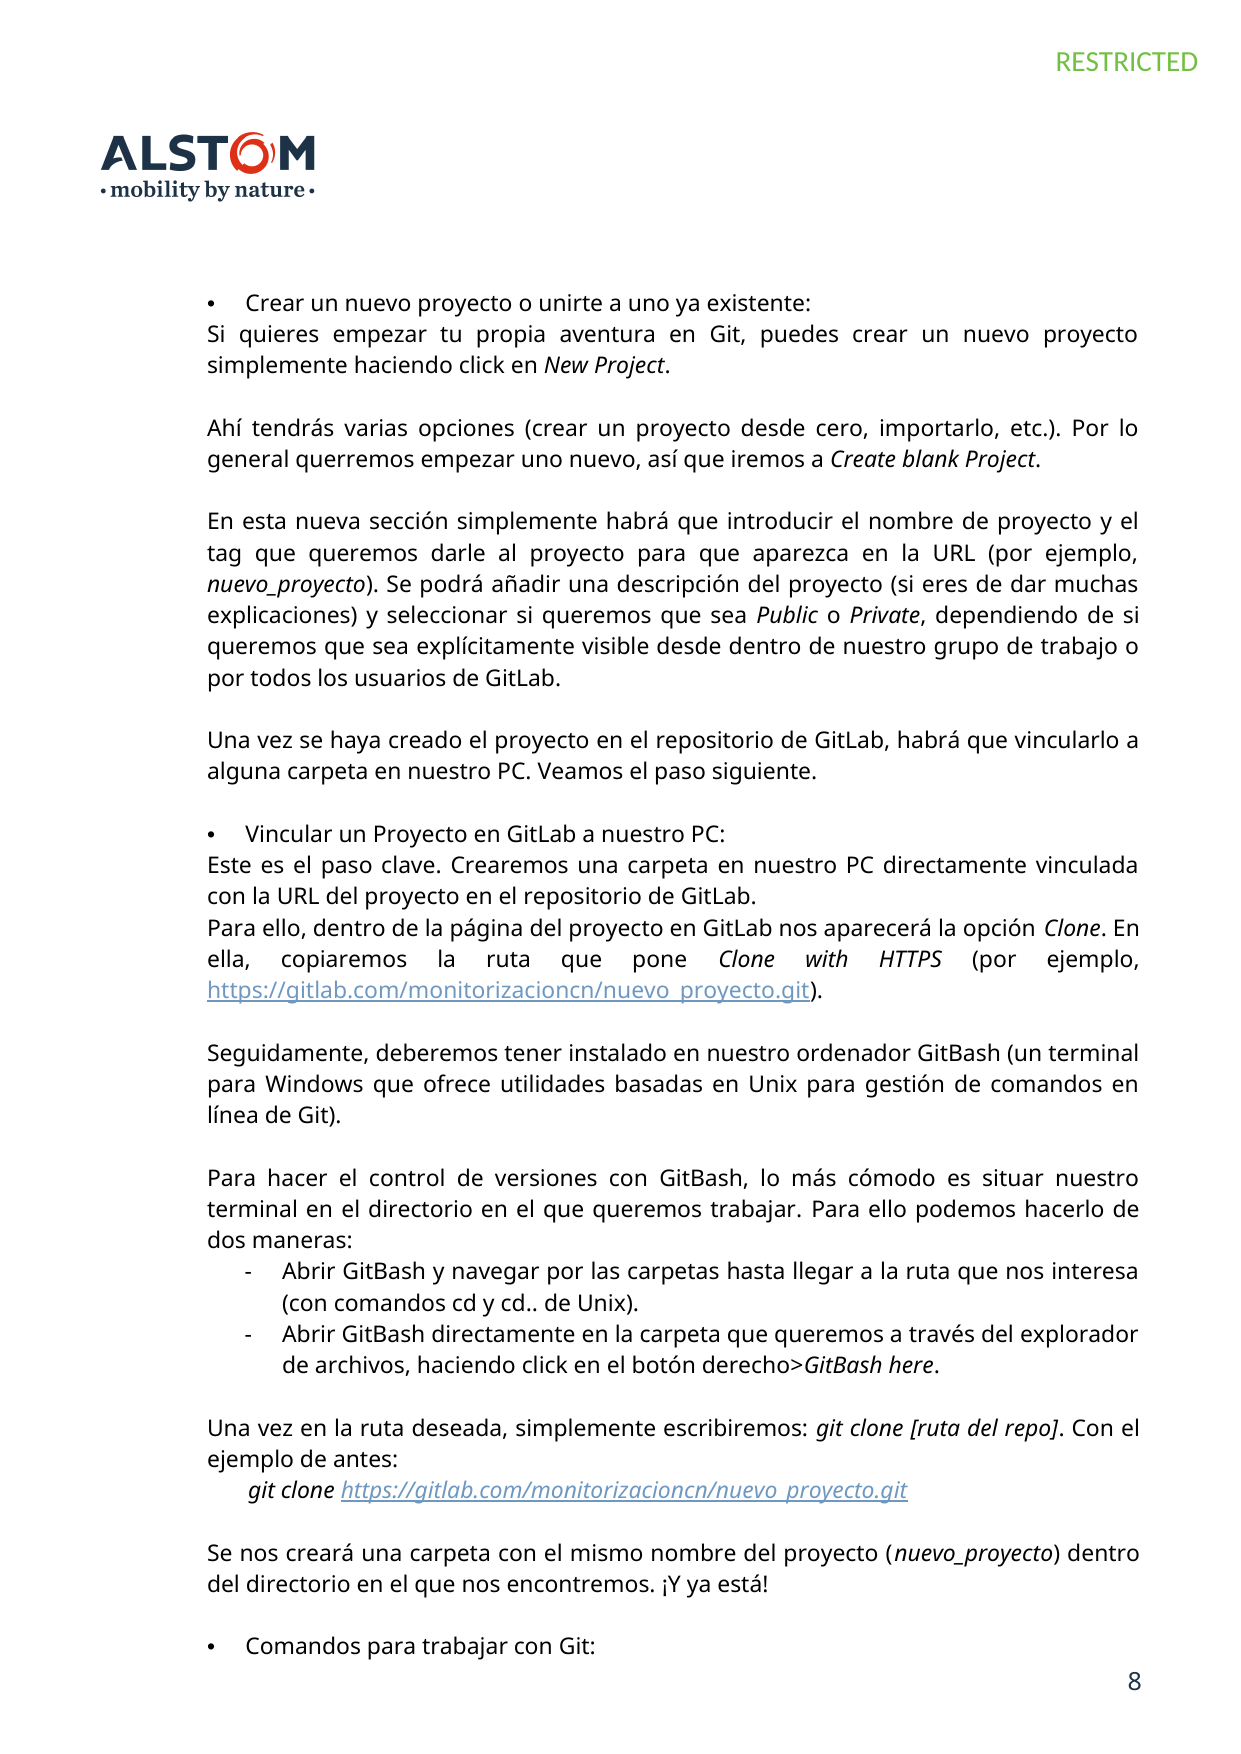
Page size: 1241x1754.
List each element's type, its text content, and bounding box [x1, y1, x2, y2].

text Una vez se haya creado el proyecto en el repositorio de GitLab, habrá que vincularlo a alguna carpeta en nuestro PC. Veamos el paso siguiente. [207, 724, 1140, 786]
picture [0, 0, 326, 207]
list Abrir GitBash y navegar por las carpetas hasta llegar a la ruta que nos interesa (con comandos cd y cd.. de Unix). [244, 1255, 1140, 1318]
text Para ello, dentro de la página del proyecto en GitLab nos aparecerá la opción Clone. En ella, copiaremos la ruta que pone Clone with HTTPS (por ejemplo, https://gitlab.com/monitorizacioncn/nuevo_proyecto.git). [207, 911, 1140, 1005]
text Si quieres empezar tu propia aventura en Git, puedes crear un nuevo proyecto simplemente haciendo click en New Project. [207, 318, 1140, 380]
text Crear un nuevo proyecto o unirte a uno ya existente: [207, 286, 1140, 318]
text Vincular un Proyecto en GitLab a nuestro PC: [207, 818, 1140, 849]
text Seguidamente, deberemos tener instalado en nuestro ordenador GitBash (un terminal para Windows que ofrece utilidades basadas en Unix para gestión de comandos en línea de Git). [207, 1036, 1140, 1130]
text Se nos creará una carpeta con el mismo nombre del proyecto (nuevo_proyecto) dentro del directorio en el que nos encontremos. ¡Y ya está! [207, 1536, 1140, 1599]
text Ahí tendrás varias opciones (crear un proyecto desde cero, importarlo, etc.). Por lo general querremos empezar uno nuevo, así que iremos a Create blank Project. [207, 411, 1140, 474]
text Para hacer el control de versiones con GitBash, lo más cómodo es situar nuestro terminal en el directorio en el que queremos trabajar. Para ello podemos hacerlo de dos maneras: [207, 1161, 1140, 1255]
text Una vez en la ruta deseada, simplemente escribiremos: git clone [ruta del repo]. Con el ejemplo de antes: [207, 1411, 1140, 1474]
text En esta nueva sección simplemente habrá que introducir el nombre de proyecto y el tag que queremos darle al proyecto para que aparezca en la URL (por ejemplo, nuevo_proyecto). Se podrá añadir una descripción del proyecto (si eres de dar muchas explicaciones) y seleccionar si queremos que sea Public o Private, dependiendo de si queremos que sea explícitamente visible desde dentro de nuestro grupo de trabajo o por todos los usuarios de GitLab. [207, 505, 1140, 693]
text Este es el paso clave. Crearemos una carpeta en nuestro PC directamente vinculada con la URL del proyecto en el repositorio de GitLab. [207, 849, 1140, 911]
text git clone https://gitlab.com/monitorizacioncn/nuevo_proyecto.git [207, 1474, 1140, 1505]
text Comandos para trabajar con Git: [207, 1630, 1140, 1661]
list Abrir GitBash directamente en la carpeta que queremos a través del explorador de archivos, haciendo click en el botón derecho>GitBash here. [244, 1318, 1140, 1380]
